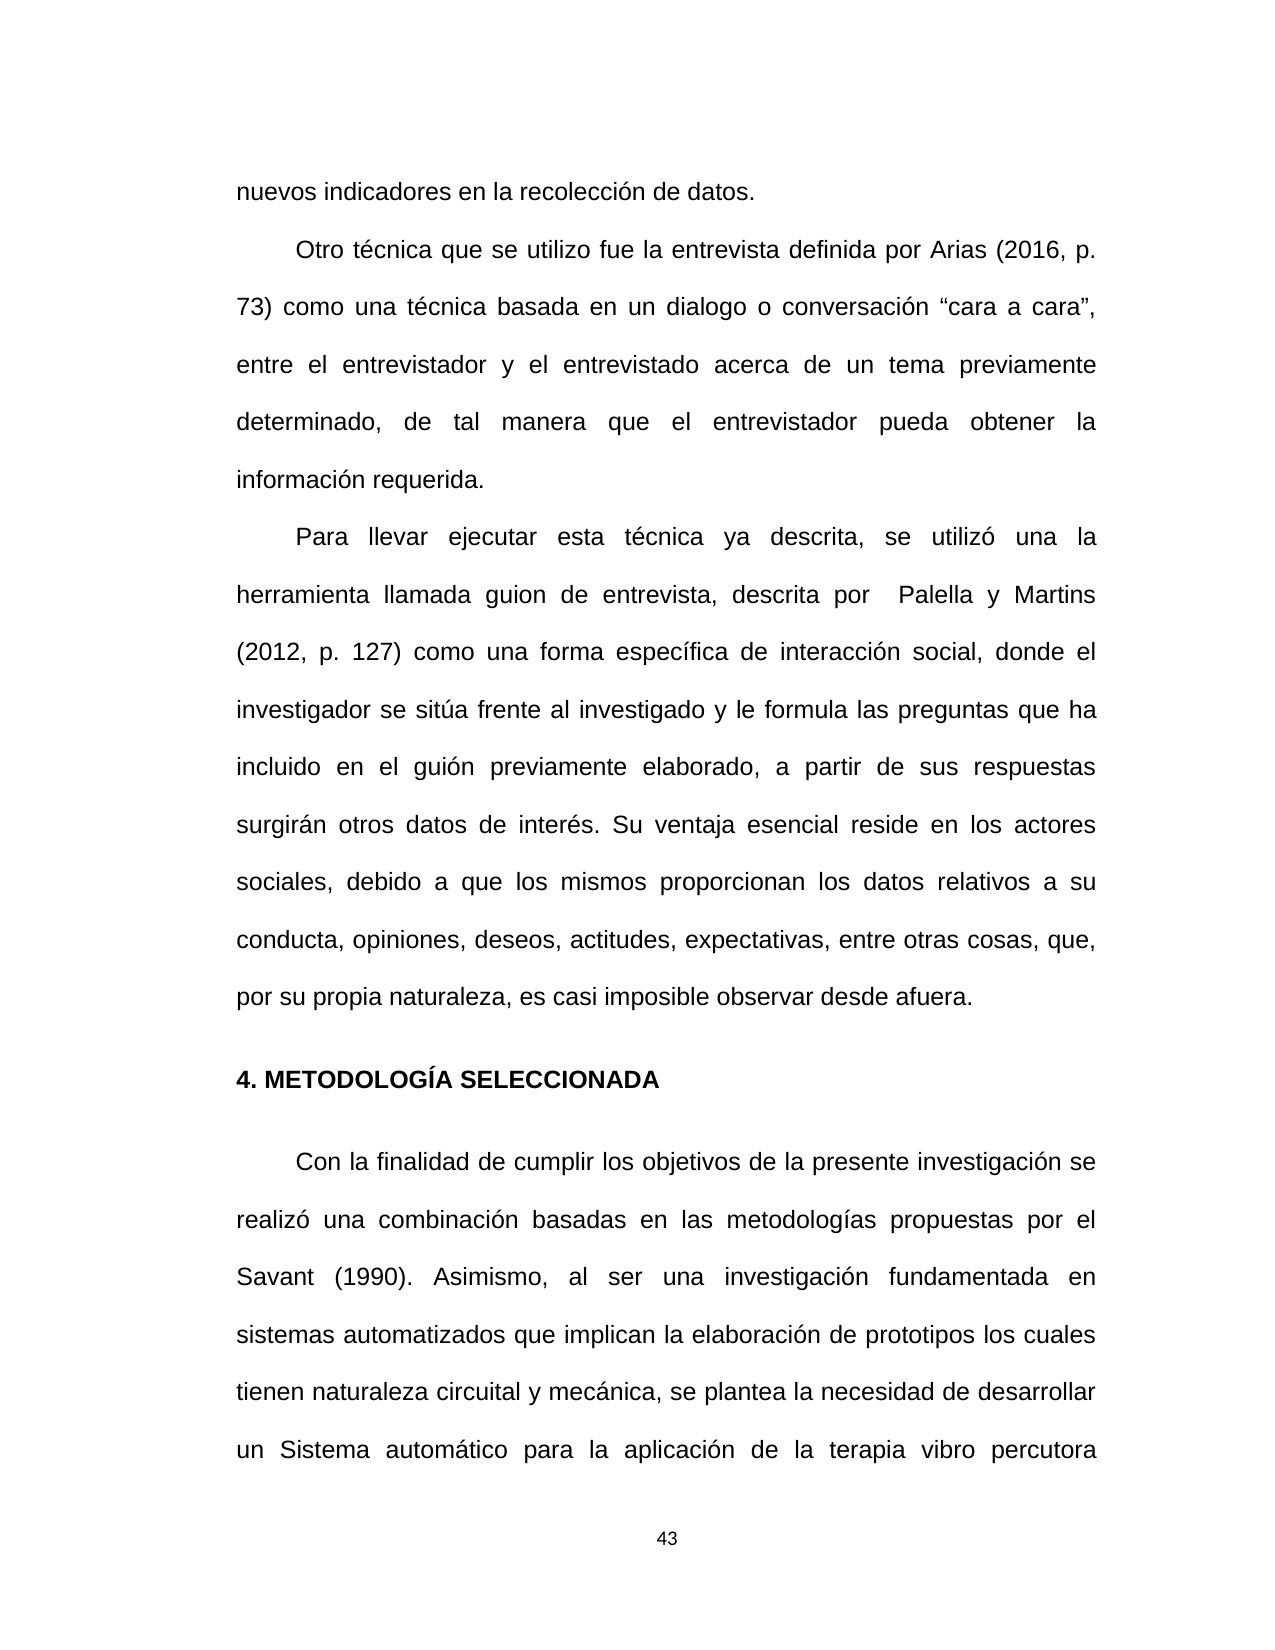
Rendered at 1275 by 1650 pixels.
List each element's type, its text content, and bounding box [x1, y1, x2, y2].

text Para llevar ejecutar esta técnica ya descrita, se utilizó una la herramienta llamada guion de entrevista, descrita por Palella y Martins (2012, p. 127) como una forma específica de interacción social, donde el investigador se sitúa frente al investigado y le formula las preguntas que ha incluido en el guión previamente elaborado, a partir de sus respuestas surgirán otros datos de interés. Su ventaja esencial reside en los actores sociales, debido a que los mismos proporcionan los datos relativos a su conducta, opiniones, deseos, actitudes, expectativas, entre otras cosas, que, por su propia naturaleza, es casi imposible observar desde afuera. [236, 522, 1098, 1011]
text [236, 177, 1098, 206]
list METODOLOGÍA SELECCIONADA [236, 1065, 1098, 1093]
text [236, 1147, 1098, 1463]
text Otro técnica que se utilizo fue la entrevista definida por Arias (2016, p. 73) como una técnica basada en un dialogo o conversación “cara a cara”, entre el entrevistador y el entrevistado acerca de un tema previamente determinado, de tal manera que el entrevistador pueda obtener la información requerida. [236, 235, 1098, 493]
